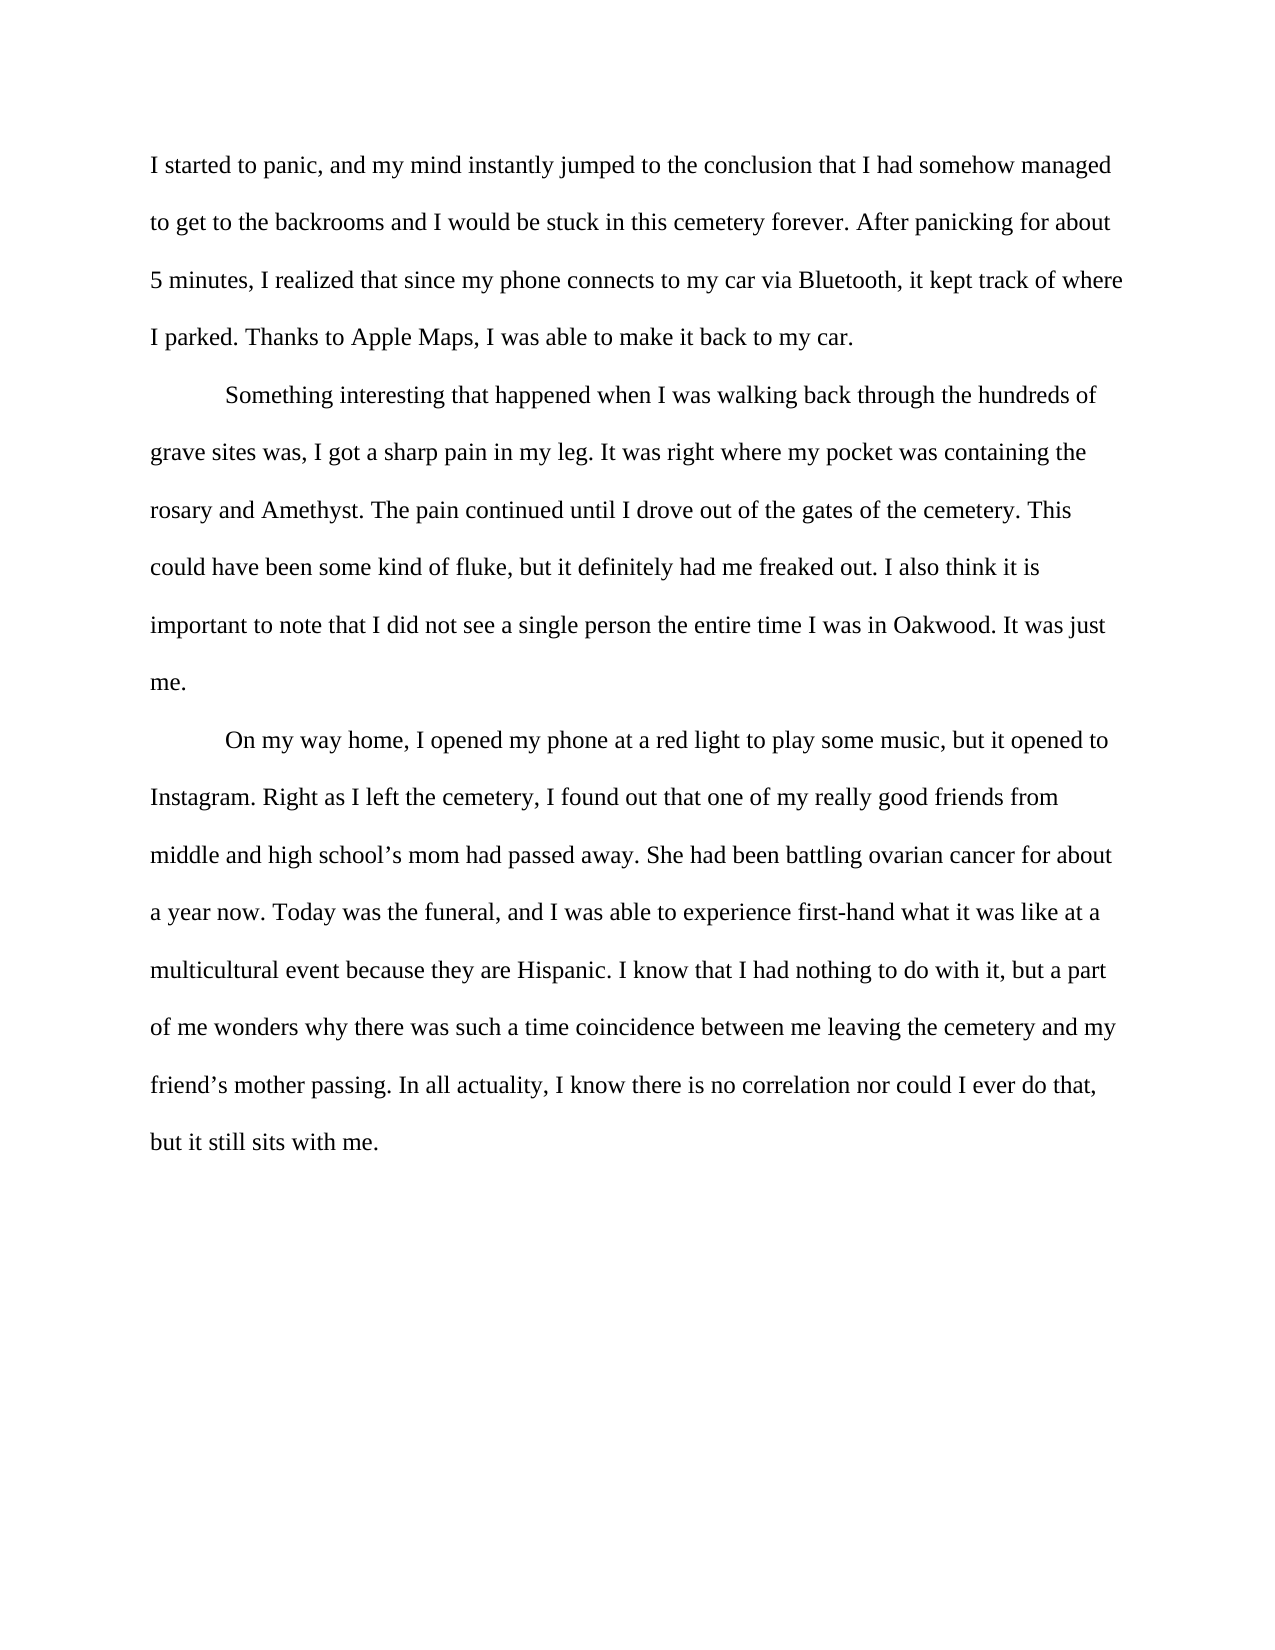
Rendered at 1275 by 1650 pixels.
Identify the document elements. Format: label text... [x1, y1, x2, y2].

text On my way home, I opened my phone at a red light to play some music, but it opened to Instagram. Right as I left the cemetery, I found out that one of my really good friends from middle and high school’s mom had passed away. She had been battling ovarian cancer for about a year now. Today was the funeral, and I was able to experience first-hand what it was like at a multicultural event because they are Hispanic. I know that I had nothing to do with it, but a part of me wonders why there was such a time coincidence between me leaving the cemetery and my friend’s mother passing. In all actuality, I know there is no correlation nor could I ever do that, but it still sits with me. [150, 725, 1125, 1156]
text Something interesting that happened when I was walking back through the hundreds of grave sites was, I got a sharp pain in my leg. It was right where my pocket was containing the rosary and Amethyst. The pain continued until I drove out of the gates of the cemetery. This could have been some kind of fluke, but it definitely had me freaked out. I also think it is important to note that I did not see a single person the entire time I was in Oakwood. It was just me. [150, 380, 1125, 696]
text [150, 150, 1125, 351]
